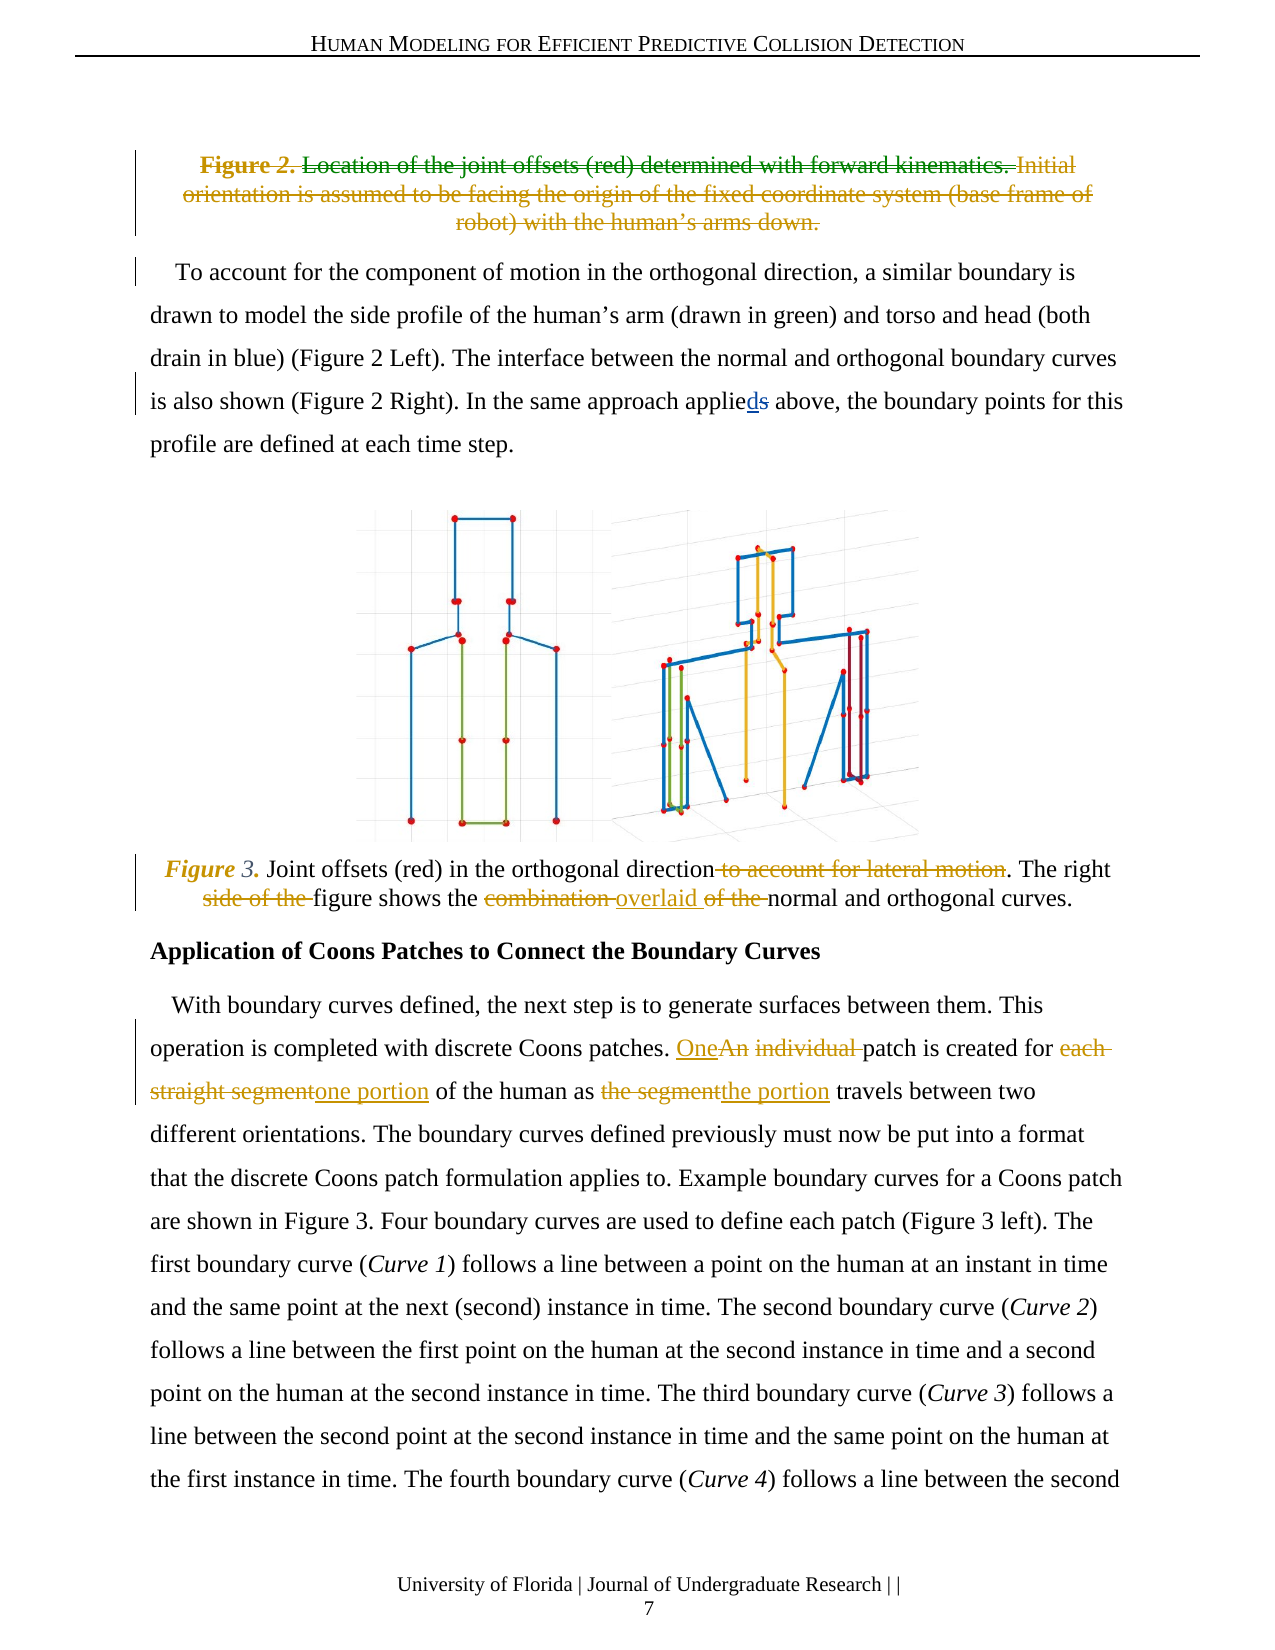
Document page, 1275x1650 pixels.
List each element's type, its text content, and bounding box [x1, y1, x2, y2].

text To account for the component of motion in the orthogonal direction, a similar boundary is drawn to model the side profile of the human’s arm (drawn in green) and torso and head (both drain in blue) (Figure 2 Left). The interface between the normal and orthogonal boundary curves is also shown (Figure 2 Right). In the same approach applie above, the boundary points for this profile are defined at each time step. [150, 257, 1125, 458]
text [150, 990, 1125, 1493]
text Figure 2. Joint offsets (red) in the orthogonal direction. The right figure shows the normal and orthogonal curves. [150, 854, 1125, 911]
picture [356, 510, 919, 842]
subtitle Application of Coons Patches to Connect the Boundary Curves [150, 936, 1125, 965]
